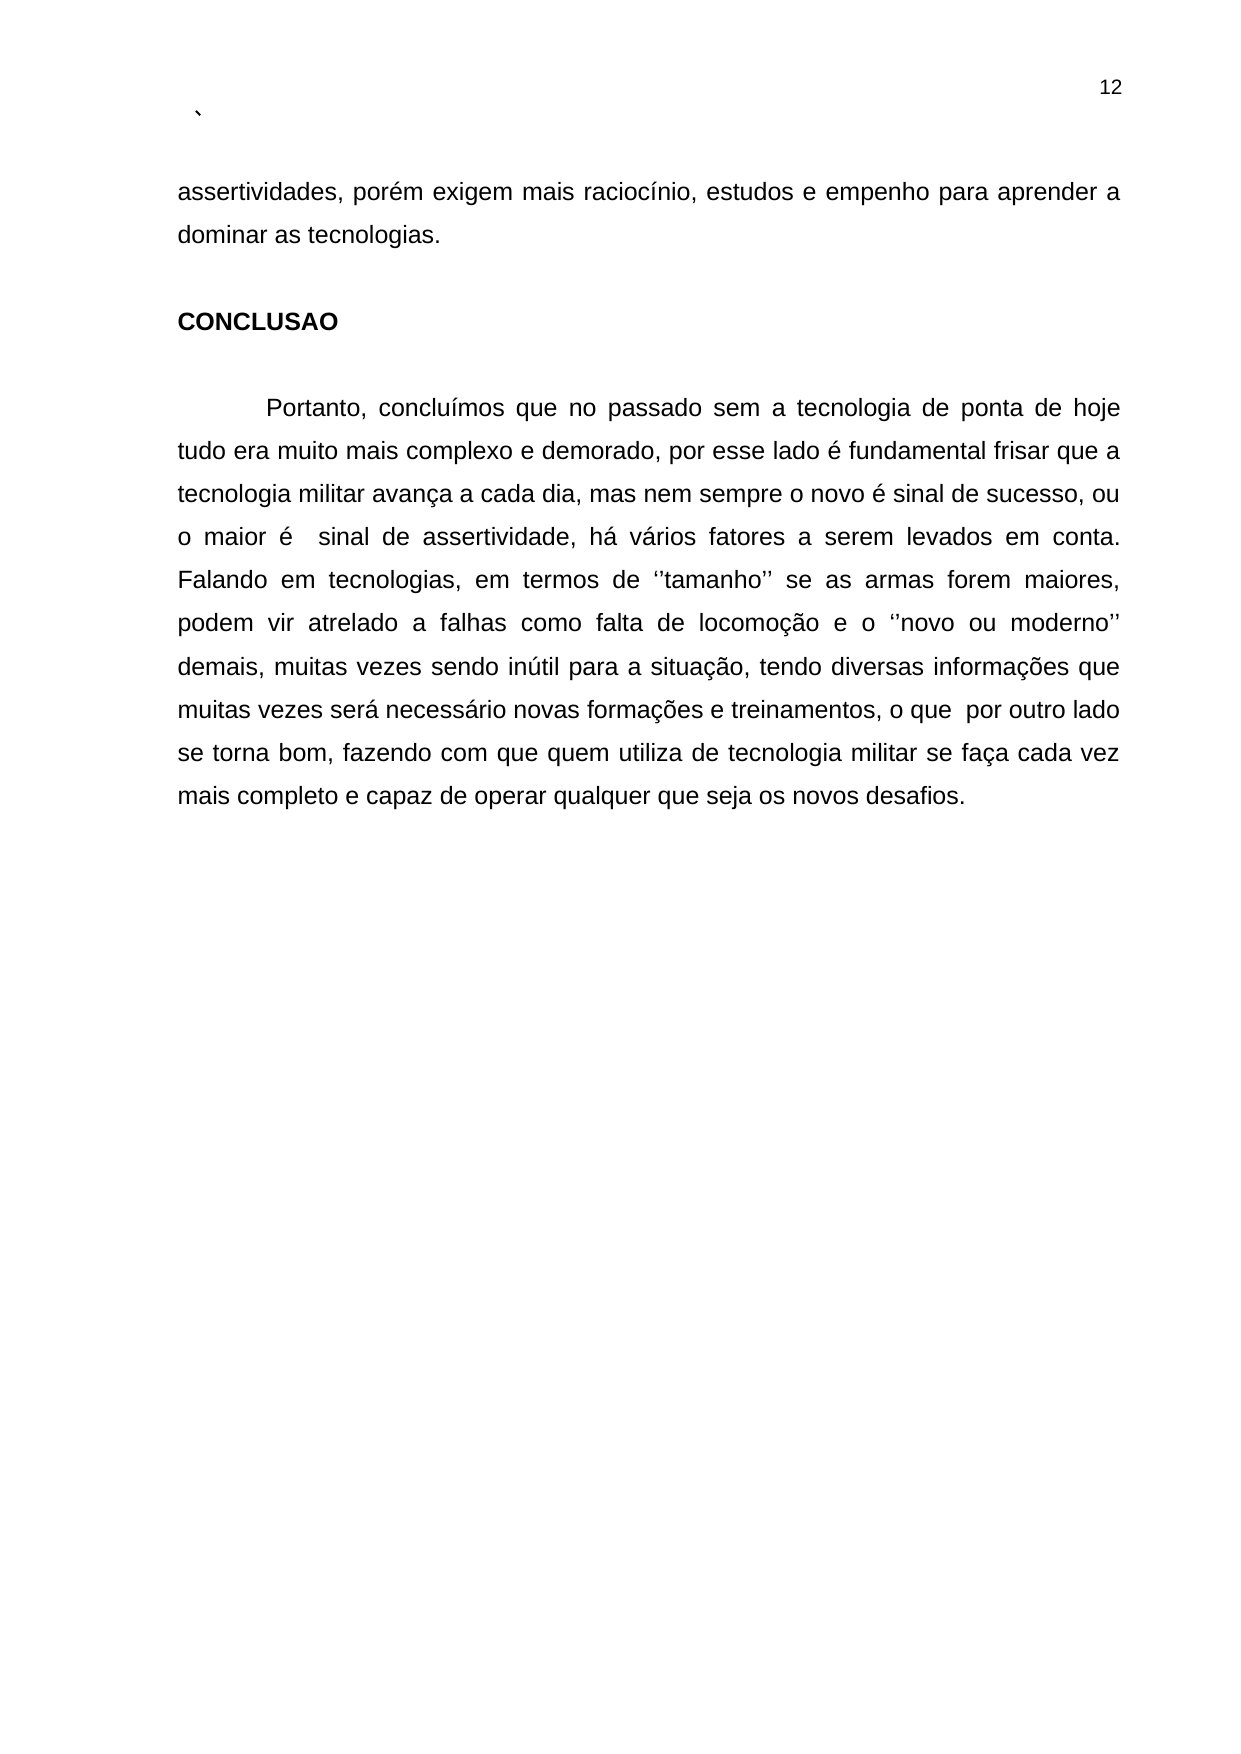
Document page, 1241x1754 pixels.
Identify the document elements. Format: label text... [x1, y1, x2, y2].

text CONCLUSAO [177, 307, 1122, 335]
text Portanto, concluímos que no passado sem a tecnologia de ponta de hoje tudo era muito mais complexo e demorado, por esse lado é fundamental frisar que a tecnologia militar avança a cada dia, mas nem sempre o novo é sinal de sucesso, ou o maior é sinal de assertividade, há vários fatores a serem levados em conta. Falando em tecnologias, em termos de ‘’tamanho’’ se as armas forem maiores, podem vir atrelado a falhas como falta de locomoção e o ‘’novo ou moderno’’ demais, muitas vezes sendo inútil para a situação, tendo diversas informações que muitas vezes será necessário novas formações e treinamentos, o que por outro lado se torna bom, fazendo com que quem utiliza de tecnologia militar se faça cada vez mais completo e capaz de operar qualquer que seja os novos desafios. [177, 393, 1122, 810]
